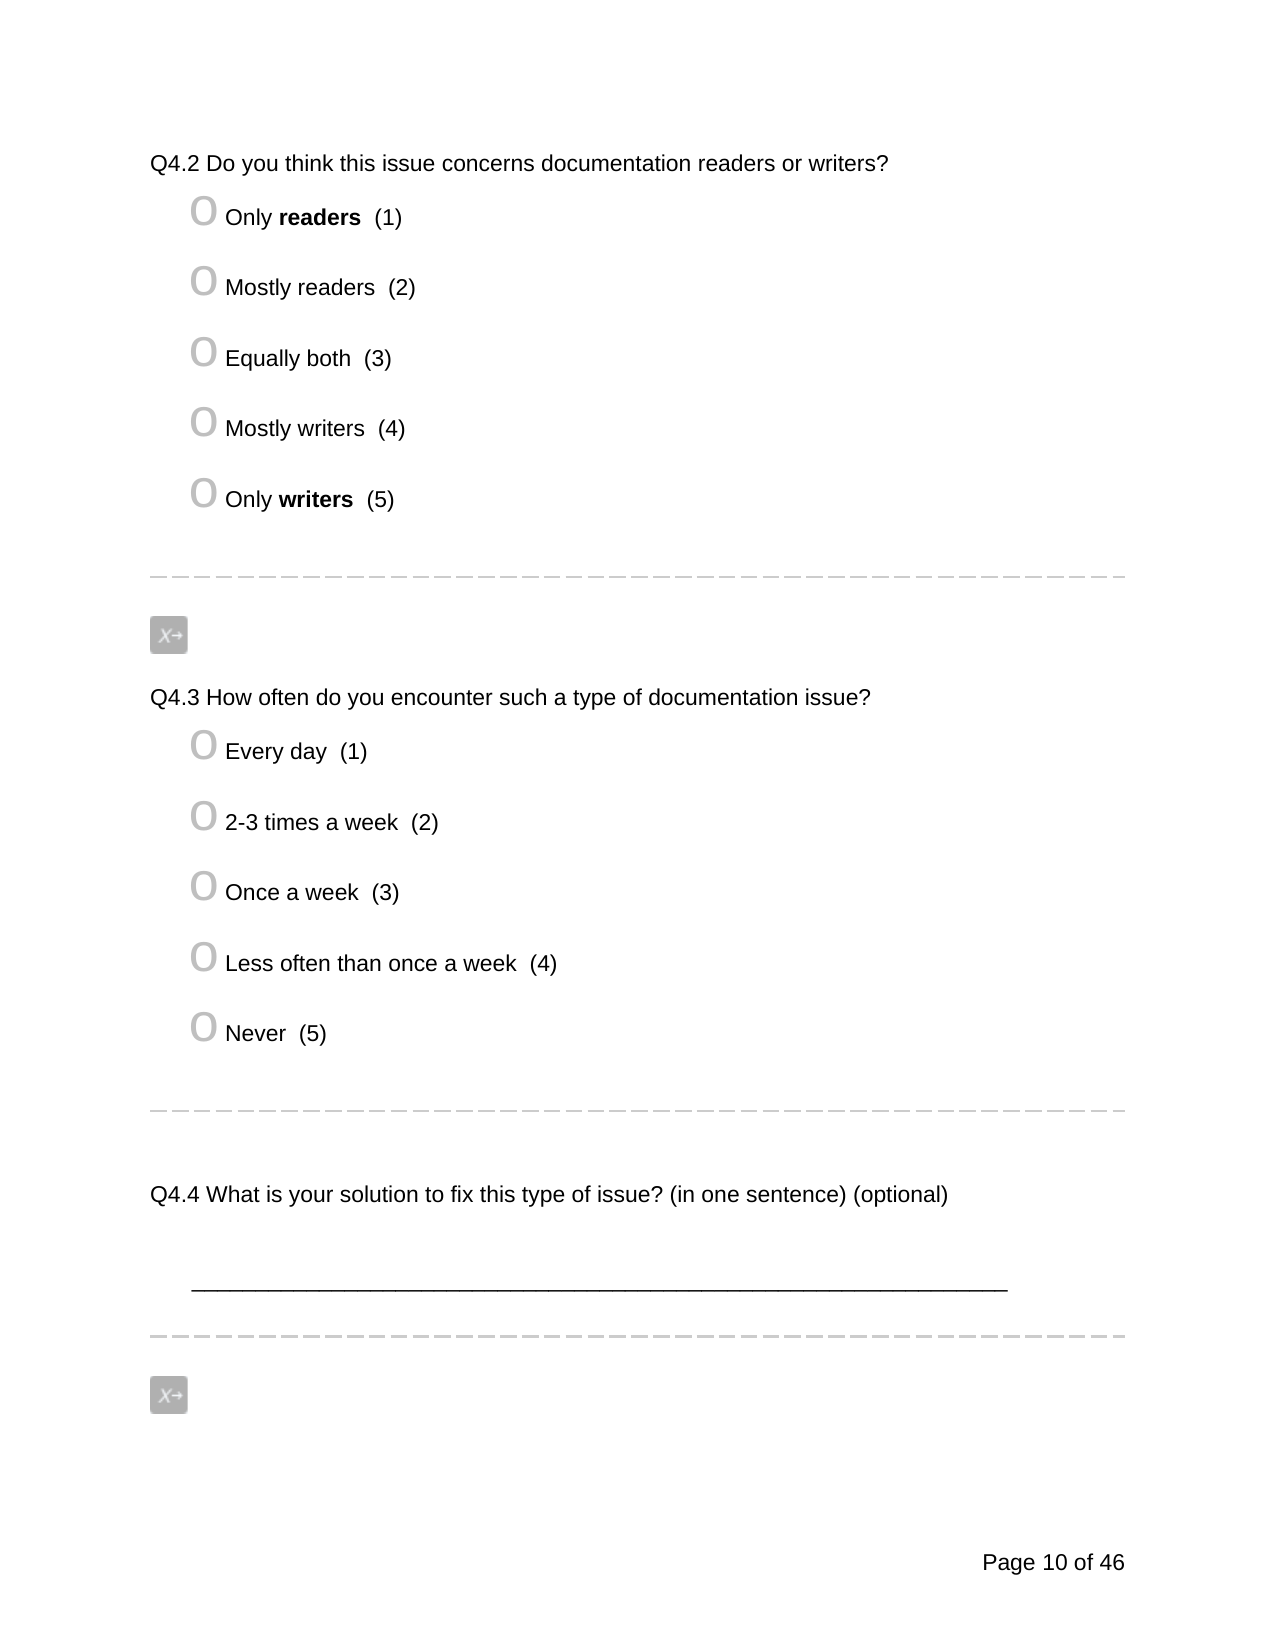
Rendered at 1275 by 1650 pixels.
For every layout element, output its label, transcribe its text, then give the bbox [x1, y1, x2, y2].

list Less often than once a week (4) [187, 926, 1125, 987]
list Never (5) [187, 996, 1125, 1058]
list Every day (1) [187, 714, 1125, 776]
list Mostly writers (4) [187, 392, 1125, 453]
picture [150, 616, 188, 654]
list Mostly readers (2) [187, 251, 1125, 312]
list Only readers (1) [187, 180, 1125, 242]
text Q4.4 What is your solution to fix this type of issue? (in one sentence) (optional) [150, 1181, 1125, 1237]
text ________________________________________________________________ [150, 1266, 1125, 1293]
list Only writers (5) [187, 462, 1125, 524]
list Once a week (3) [187, 855, 1125, 917]
text Q4.3 How often do you encounter such a type of documentation issue? [150, 684, 1125, 711]
list 2-3 times a week (2) [187, 785, 1125, 846]
picture [150, 1376, 188, 1414]
text Q4.2 Do you think this issue concerns documentation readers or writers? [150, 150, 1125, 176]
list Equally both (3) [187, 321, 1125, 383]
